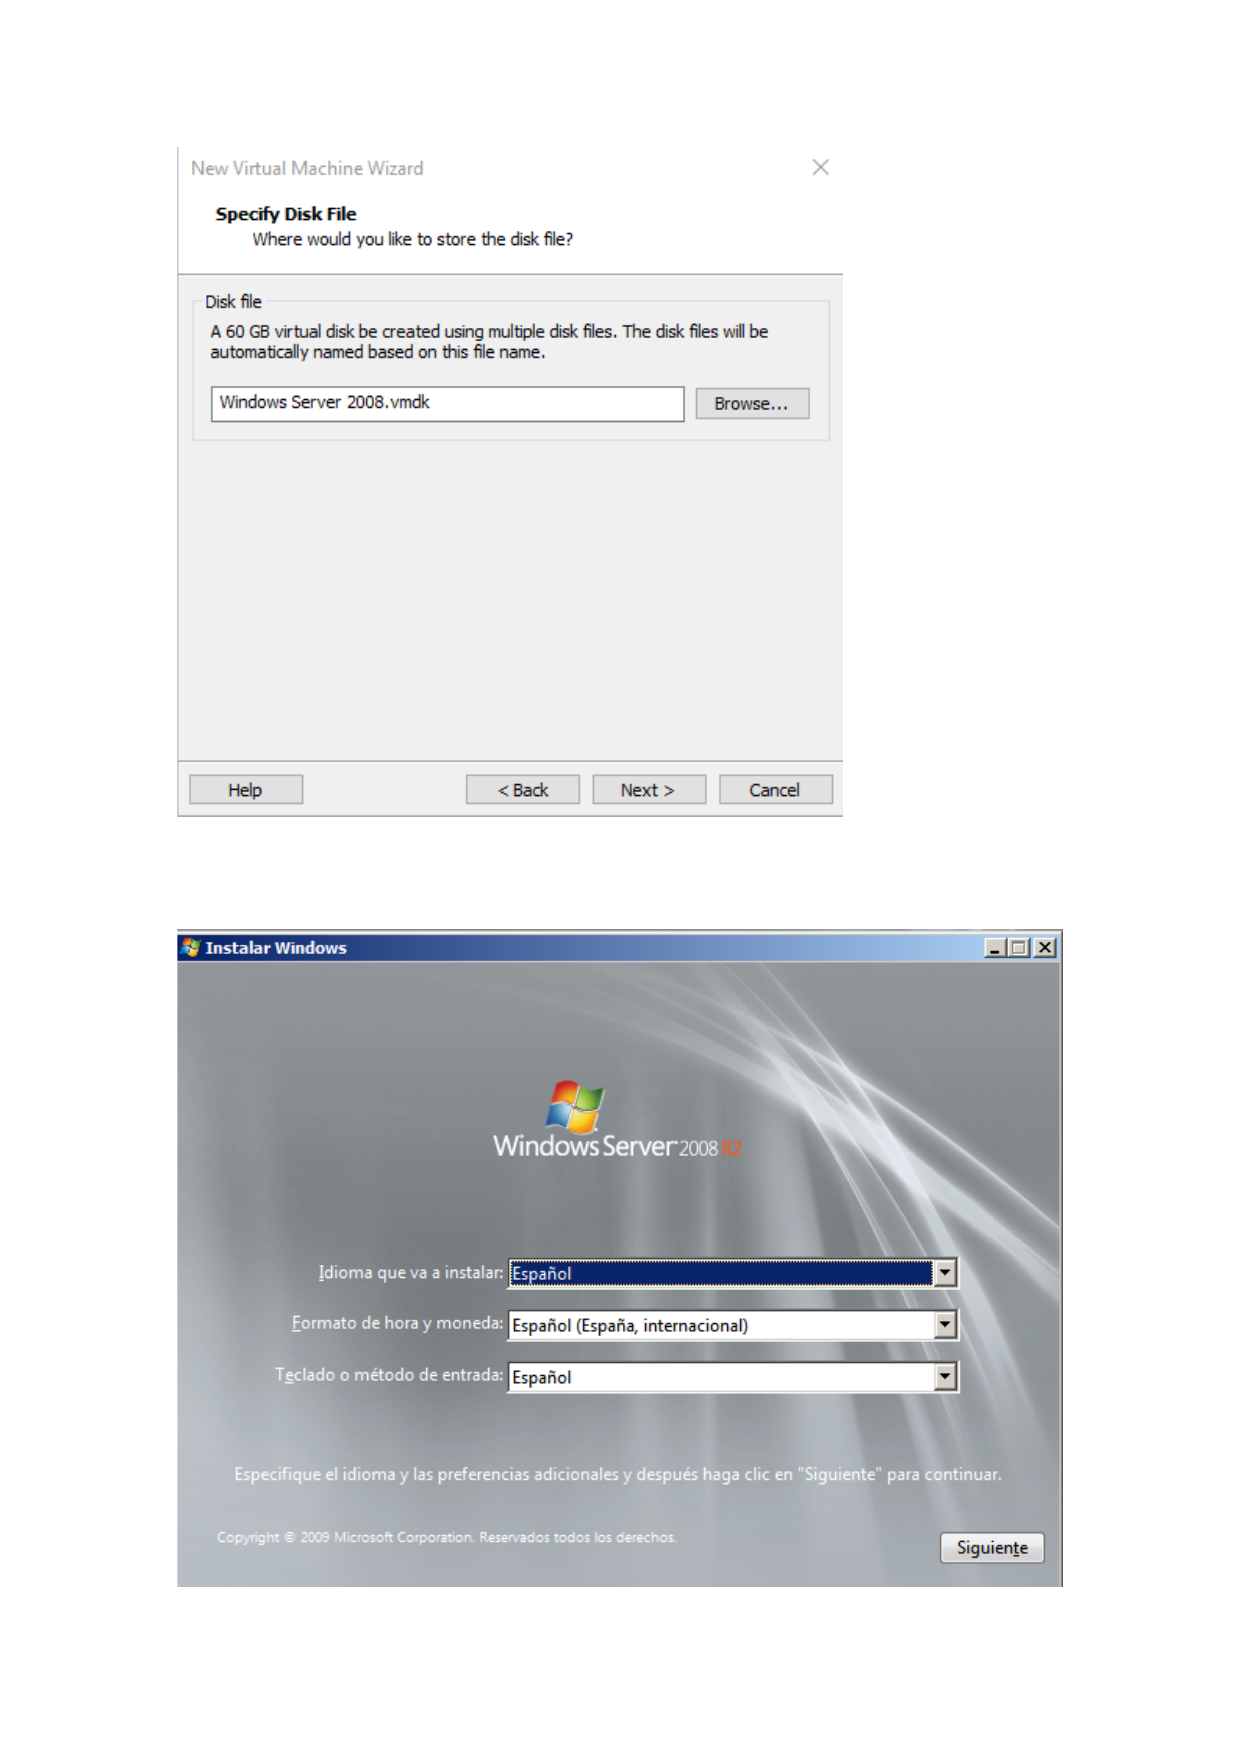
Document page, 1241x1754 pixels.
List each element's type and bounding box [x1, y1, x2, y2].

picture [177, 147, 843, 817]
picture [177, 929, 1063, 1587]
